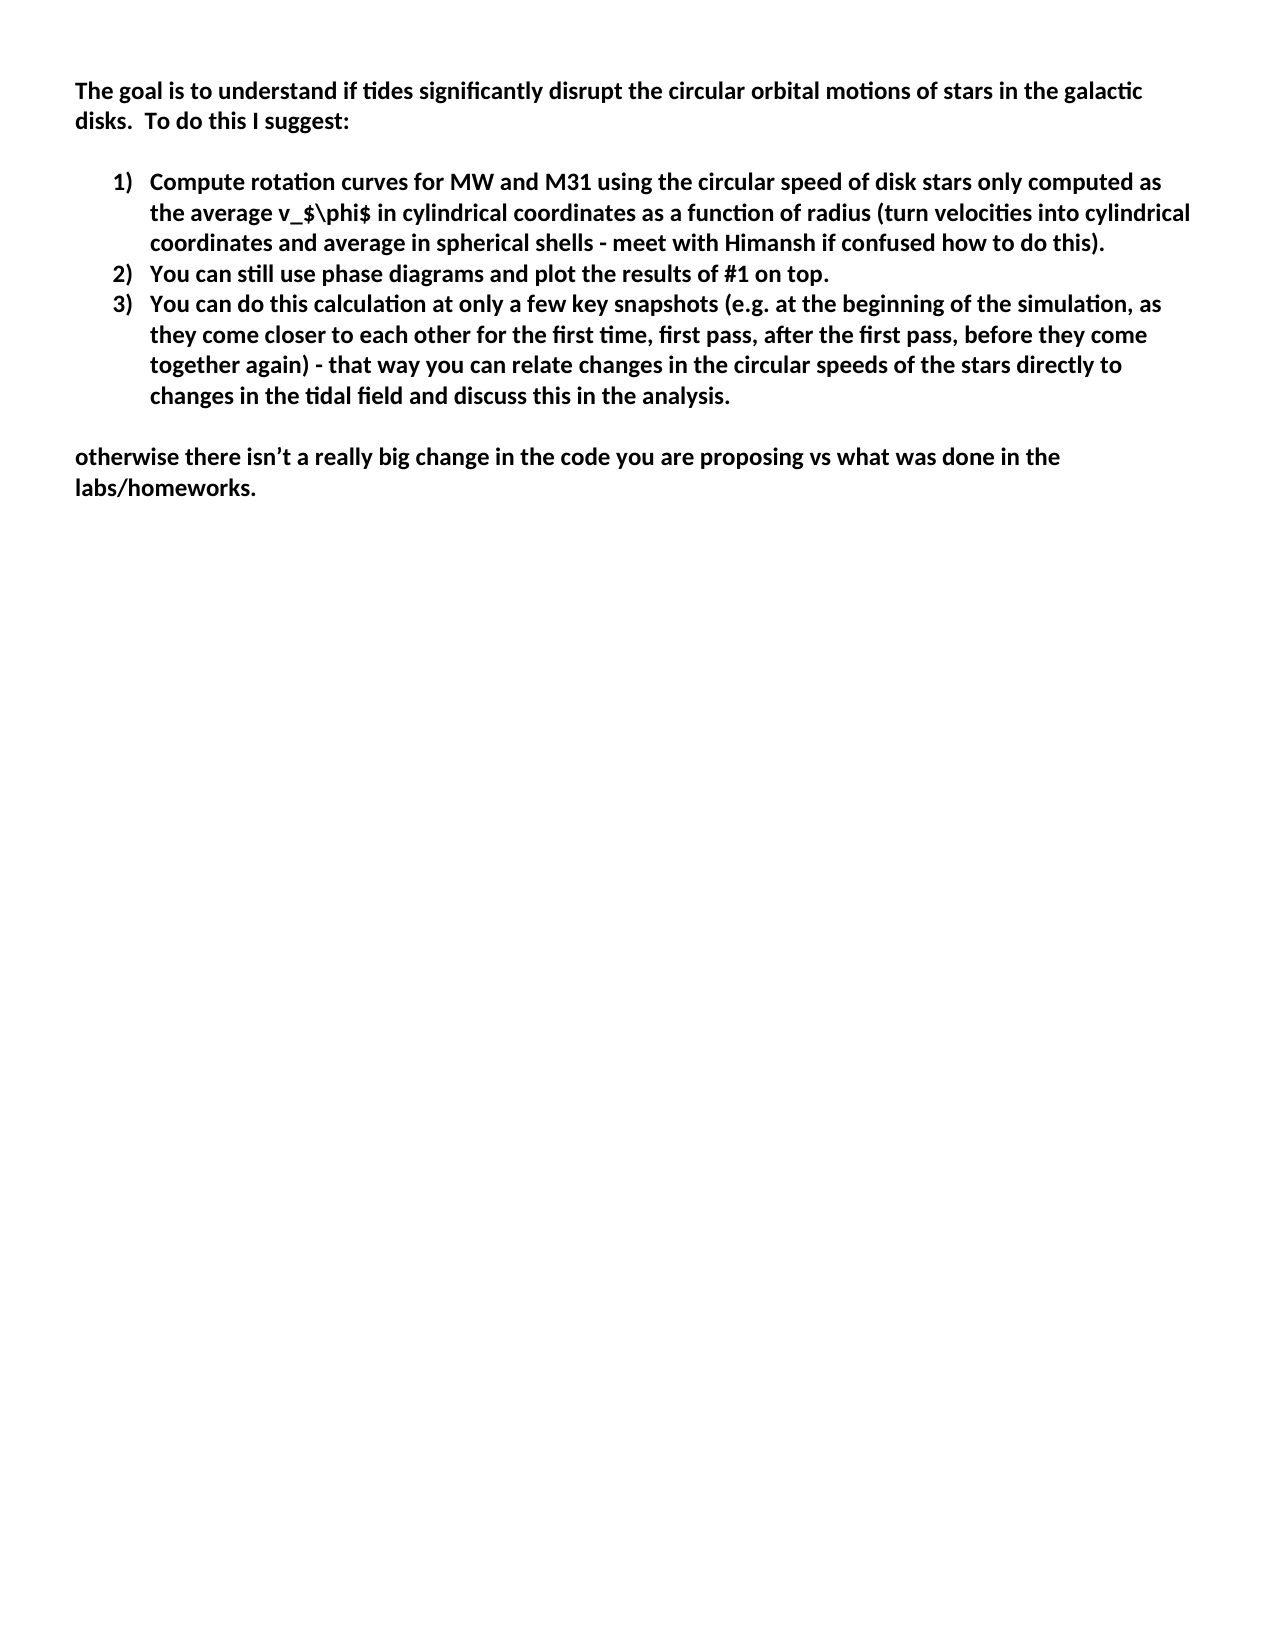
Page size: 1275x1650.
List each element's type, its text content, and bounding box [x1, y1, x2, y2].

text The goal is to understand if tides significantly disrupt the circular orbital motions of stars in the galactic disks. To do this I suggest: [75, 75, 1200, 136]
list Compute rotation curves for MW and M31 using the circular speed of disk stars only computed as the average v_$\phi$ in cylindrical coordinates as a function of radius (turn velocities into cylindrical coordinates and average in spherical shells - meet with Himansh if confused how to do this). [112, 167, 1200, 258]
text otherwise there isn’t a really big change in the code you are proposing vs what was done in the labs/homeworks. [75, 441, 1200, 502]
list You can do this calculation at only a few key snapshots (e.g. at the beginning of the simulation, as they come closer to each other for the first time, first pass, after the first pass, before they come together again) - that way you can relate changes in the circular speeds of the stars directly to changes in the tidal field and discuss this in the analysis. [112, 289, 1200, 411]
list You can still use phase diagrams and plot the results of #1 on top. [112, 258, 1200, 289]
